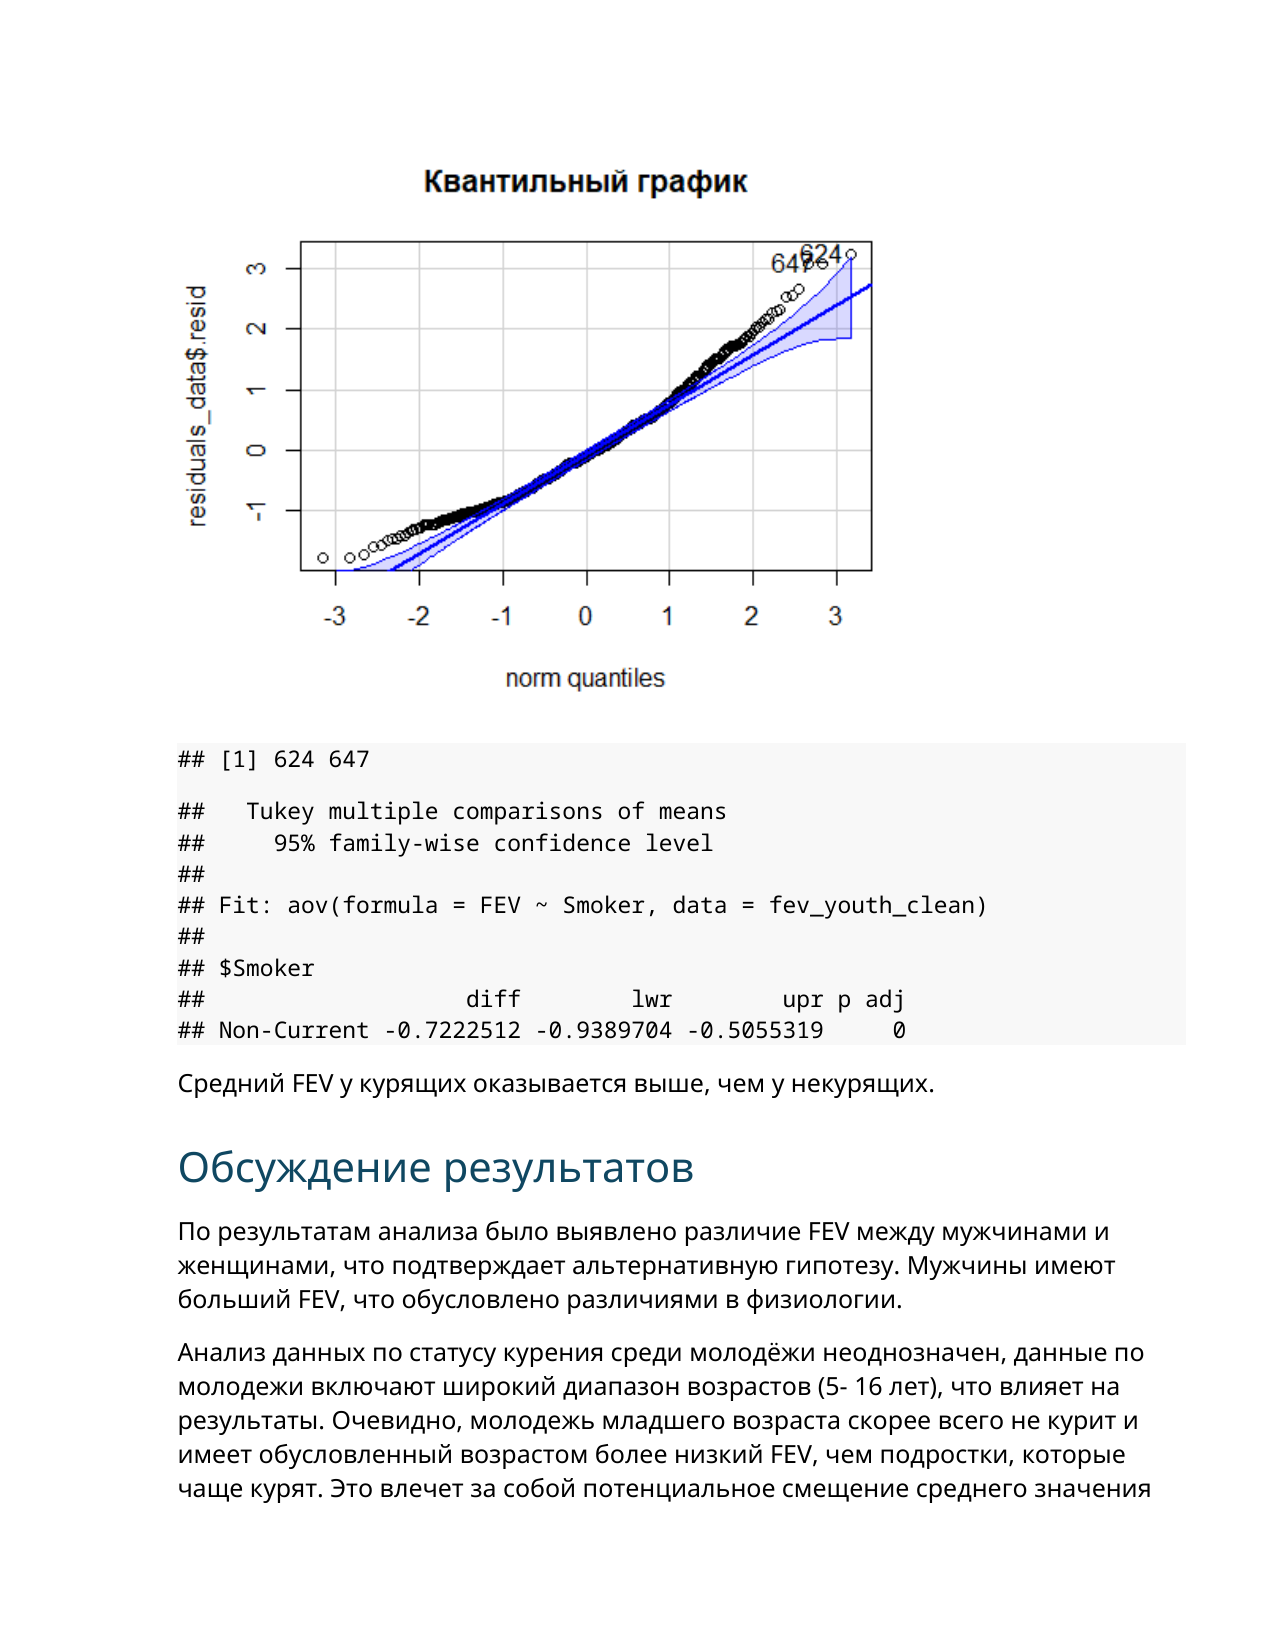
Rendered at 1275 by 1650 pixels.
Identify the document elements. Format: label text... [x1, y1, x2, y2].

text По результатам анализа было выявлено различие FEV между мужчинами и женщинами, что подтверждает альтернативную гипотезу. Мужчины имеют больший FEV, что обусловлено различиями в физиологии. [177, 1213, 1186, 1315]
text Средний FEV у курящих оказывается выше, чем у некурящих. [177, 1066, 1186, 1100]
subtitle Обсуждение результатов [177, 1138, 1186, 1194]
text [177, 1334, 1186, 1504]
text ## Tukey multiple comparisons of means ## 95% family-wise confidence level ## ## Fit: aov(formula = FEV ~ Smoker, data = fev_youth_clean) ## ## $Smoker ## diff lwr upr p adj ## Non-Current -0.7222512 -0.9389704 -0.5055319 0 [177, 795, 1186, 1045]
picture [177, 118, 935, 725]
text ## [1] 624 647 [177, 743, 1186, 774]
